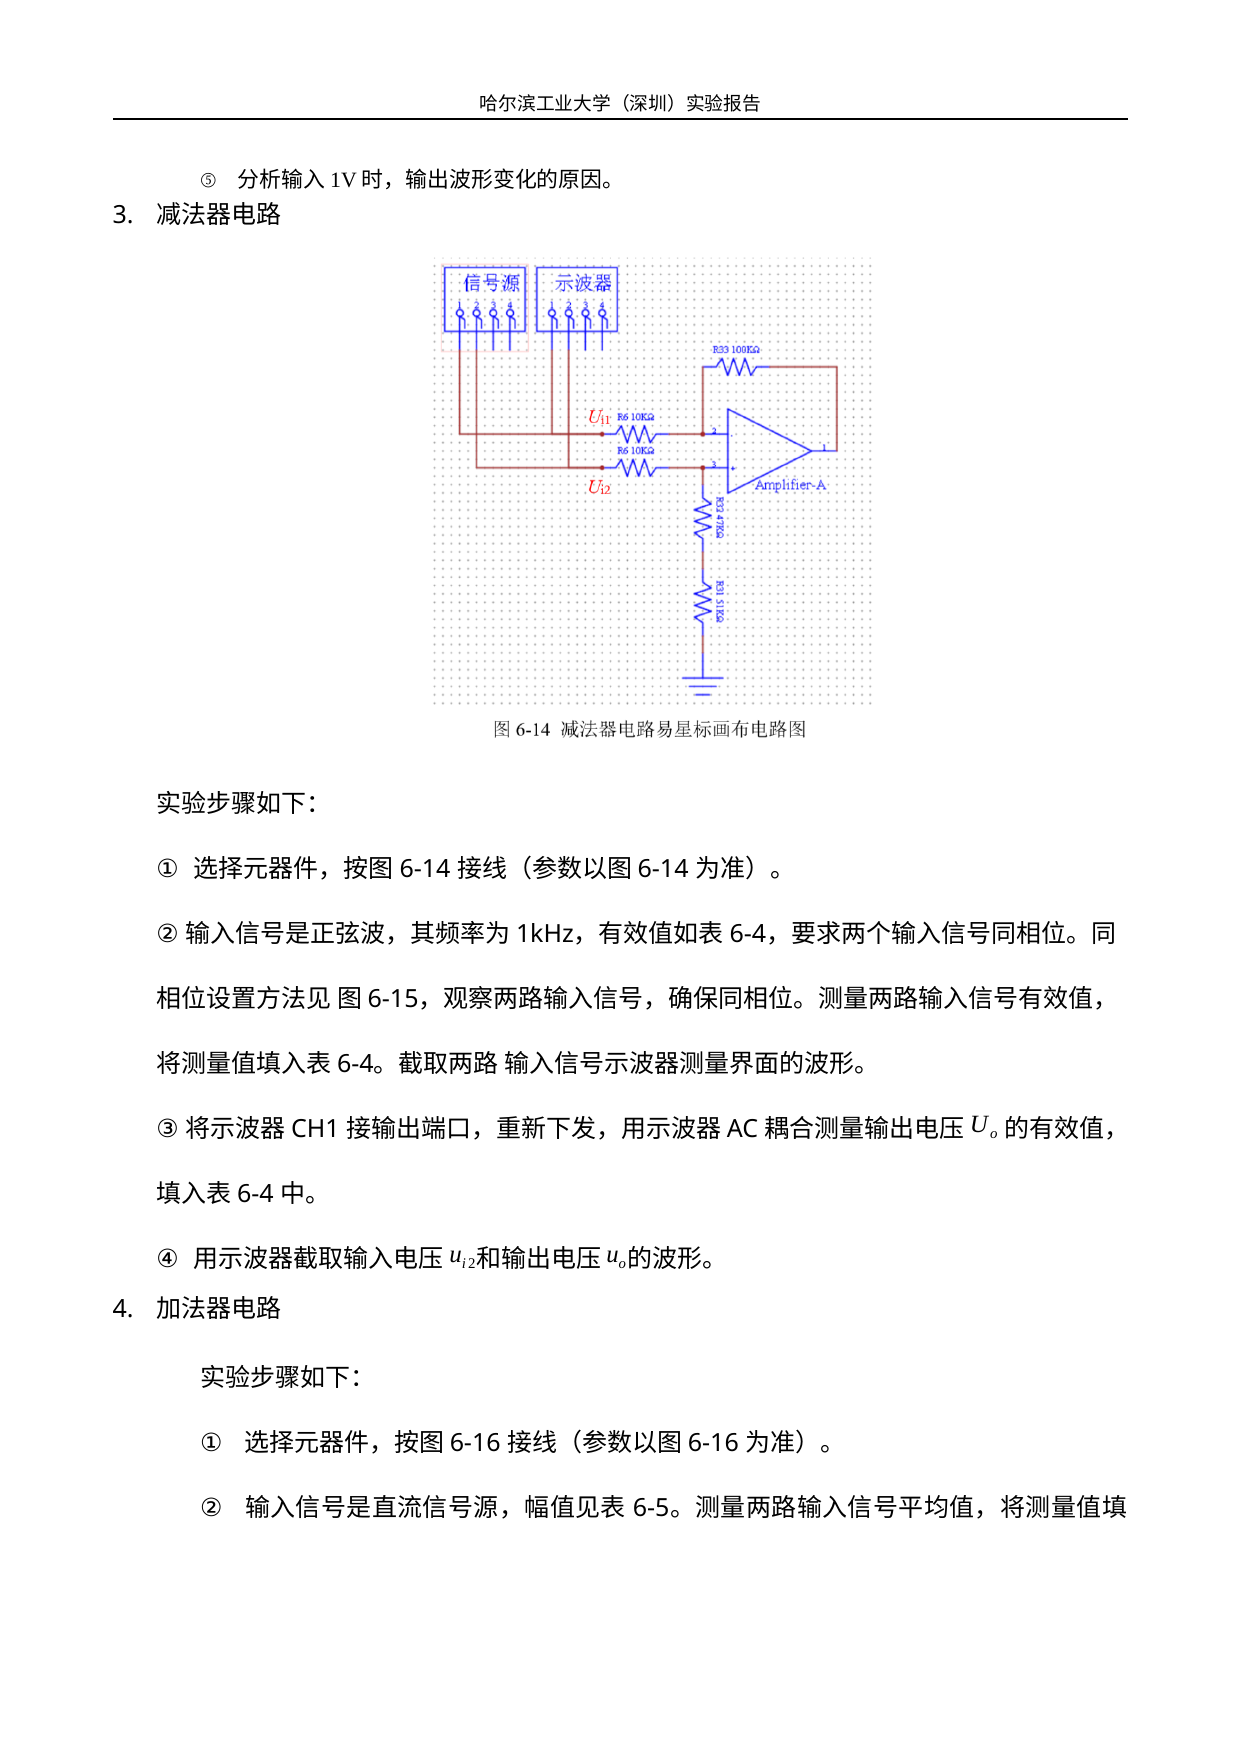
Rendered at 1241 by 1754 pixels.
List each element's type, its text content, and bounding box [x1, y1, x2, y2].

text ② 输入信号是正弦波，其频率为 1kHz，有效值如表 6-4，要求两个输入信号同相位。同相位设置方法见 图 6-15，观察两路输入信号，确保同相位。测量两路输入信号有效值，将测量值填入表 6-4。截取两路 输入信号示波器测量界面的波形。 [156, 899, 1128, 1094]
list 选择元器件，按图 6-16 接线（参数以图 6-16 为准）。 [200, 1408, 1128, 1473]
list 用示波器截取输入电压 和输出电压 的波形。 [156, 1224, 1128, 1289]
picture [395, 248, 889, 741]
text ③ 将示波器 CH1 接输出端口，重新下发，用示波器 AC 耦合测量输出电压 的有效值，填入表 6-4 中。 [156, 1094, 1128, 1224]
text 实验步骤如下： [156, 769, 1128, 834]
text 实验步骤如下： [156, 1343, 1128, 1408]
list 加法器电路 [112, 1289, 1128, 1325]
list 减法器电路 [112, 194, 1128, 231]
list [200, 1473, 1128, 1538]
list 选择元器件，按图 6-14 接线（参数以图 6-14 为准）。 [156, 834, 1128, 899]
list 分析输入 1V 时，输出波形变化的原因。 [200, 162, 1128, 194]
